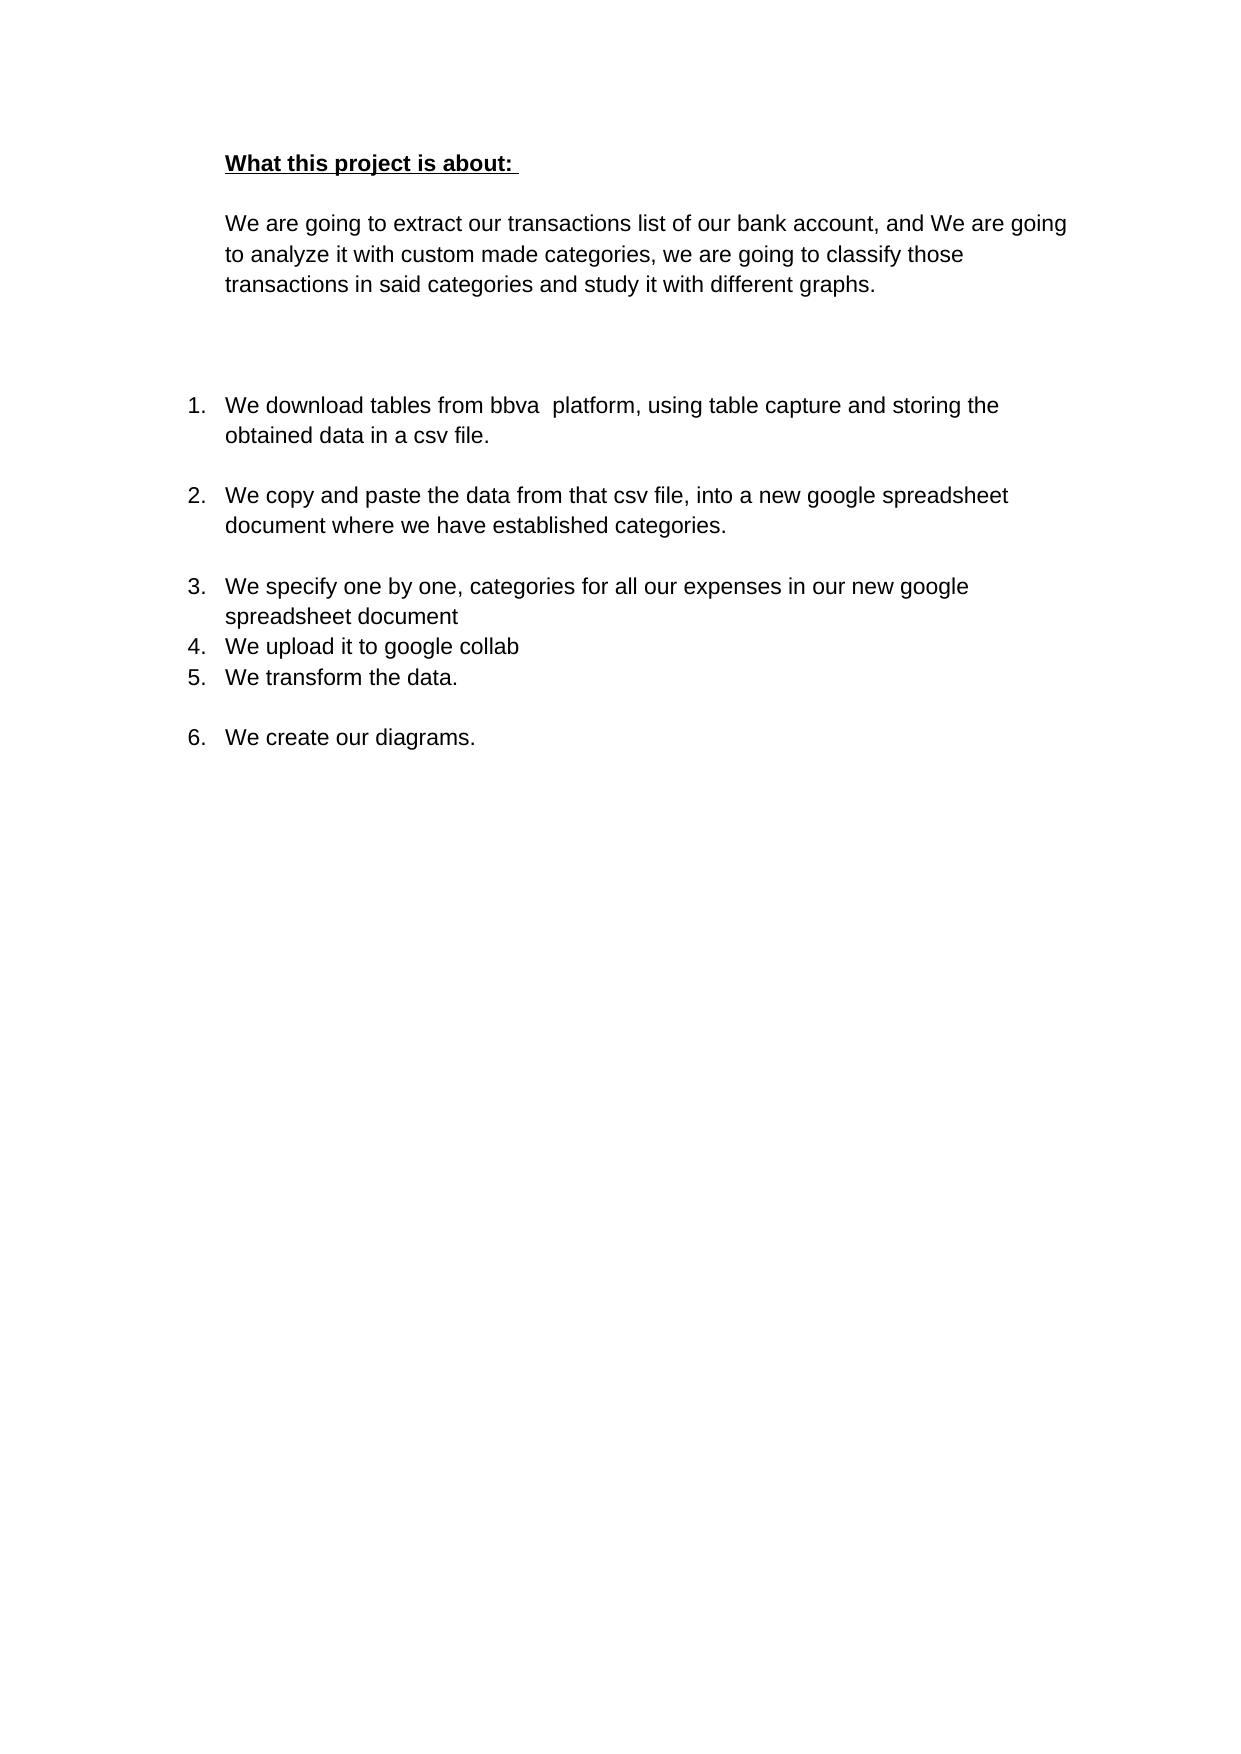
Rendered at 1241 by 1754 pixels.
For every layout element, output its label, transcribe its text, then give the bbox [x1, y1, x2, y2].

list We transform the data. [187, 663, 1090, 690]
list We upload it to google collab [187, 633, 1090, 660]
list We specify one by one, categories for all our expenses in our new google spreadsheet document [187, 573, 1090, 629]
list We download tables from bbva platform, using table capture and storing the obtained data in a csv file. [187, 392, 1090, 448]
text We are going to extract our transactions list of our bank account, and We are going to analyze it with custom made categories, we are going to classify those transactions in said categories and study it with different graphs. [225, 210, 1090, 297]
list We copy and paste the data from that csv file, into a new google spreadsheet document where we have established categories. [187, 482, 1090, 539]
list We create our diagrams. [187, 724, 1090, 750]
text What this project is about: [225, 150, 1090, 176]
